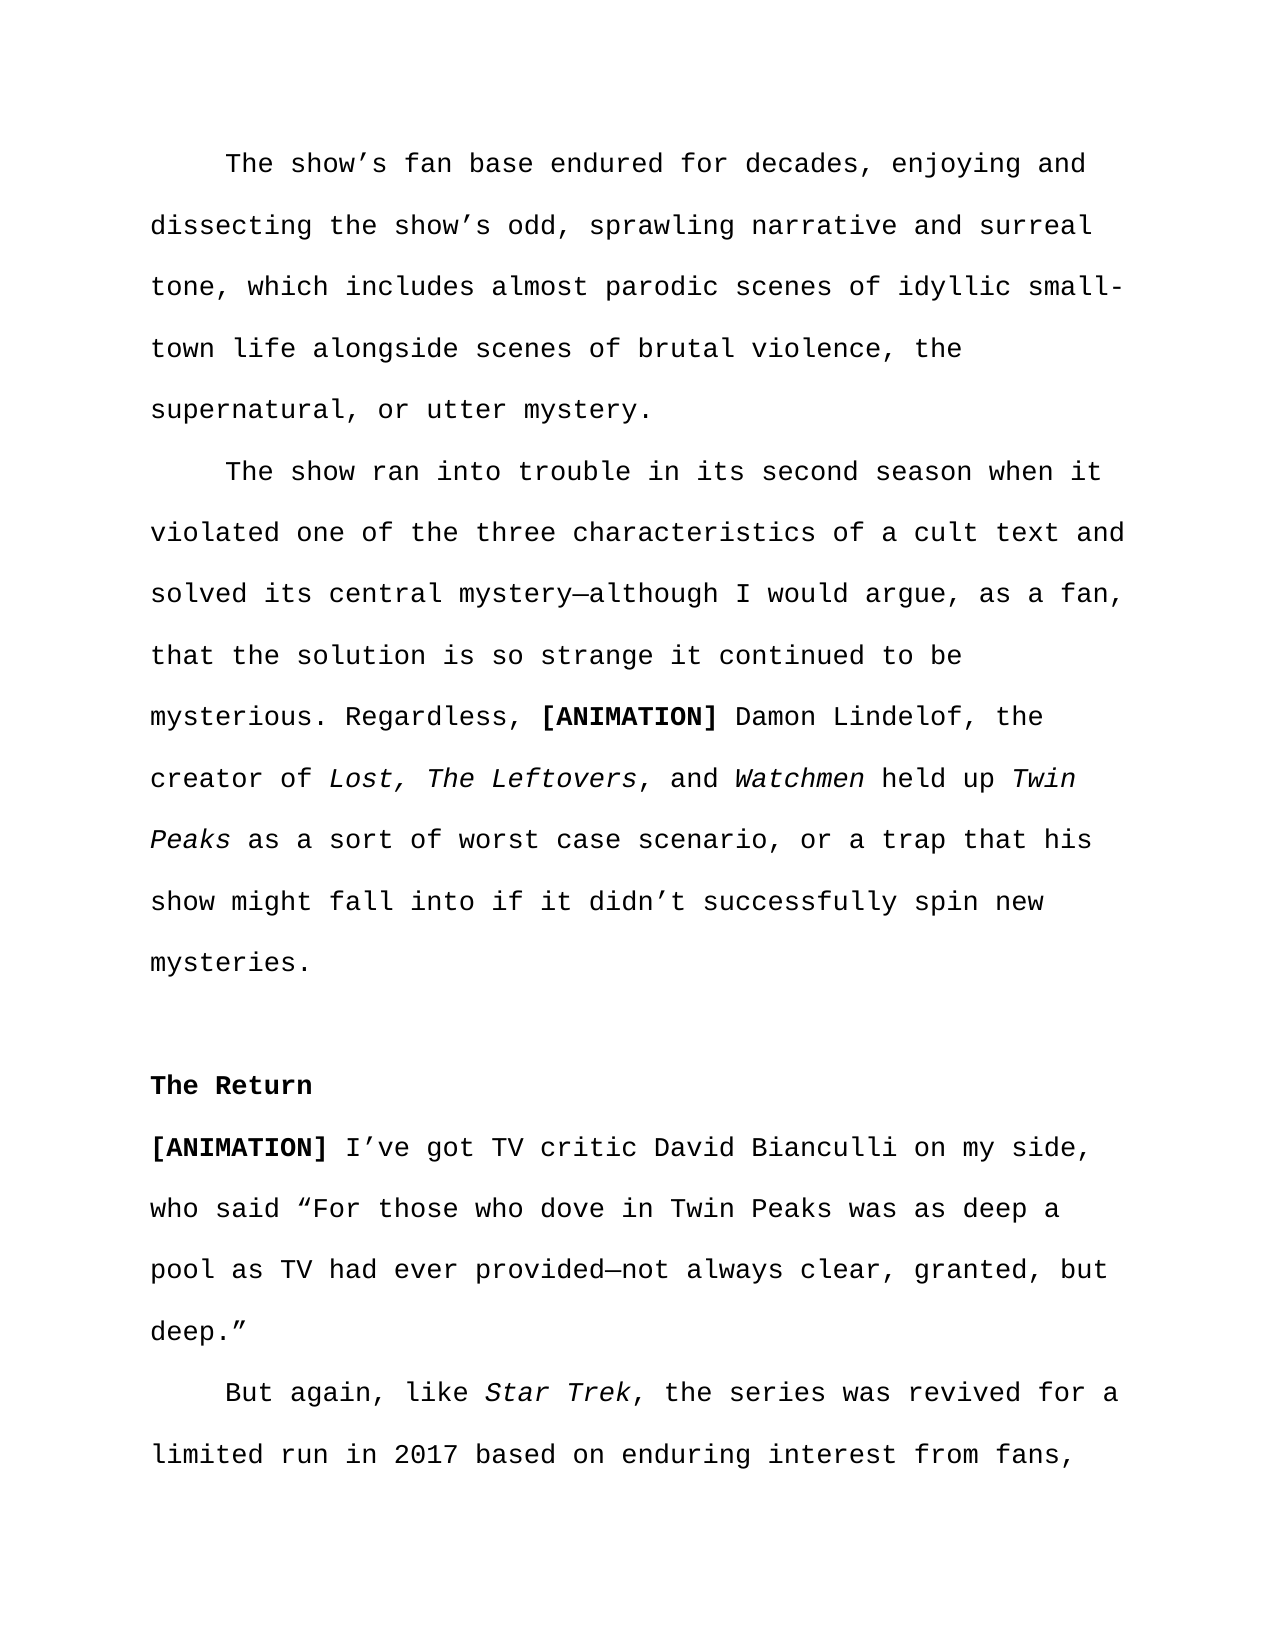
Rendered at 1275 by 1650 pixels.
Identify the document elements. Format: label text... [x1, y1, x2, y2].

text The Return [150, 1072, 1125, 1103]
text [150, 1379, 1125, 1471]
text The show ran into trouble in its second season when it violated one of the three characteristics of a cult text and solved its central mystery—although I would argue, as a fan, that the solution is so strange it continued to be mysterious. Regardless, [ANIMATION] Damon Lindelof, the creator of Lost, The Leftovers, and Watchmen held up Twin Peaks as a sort of worst case scenario, or a trap that his show might fall into if it didn’t successfully spin new mysteries. [150, 457, 1125, 980]
text [ANIMATION] I’ve got TV critic David Bianculli on my side, who said “For those who dove in Twin Peaks was as deep a pool as TV had ever provided—not always clear, granted, but deep.” [150, 1133, 1125, 1348]
text The show’s fan base endured for decades, enjoying and dissecting the show’s odd, sprawling narrative and surreal tone, which includes almost parodic scenes of idyllic small-town life alongside scenes of brutal violence, the supernatural, or utter mystery. [150, 150, 1125, 427]
